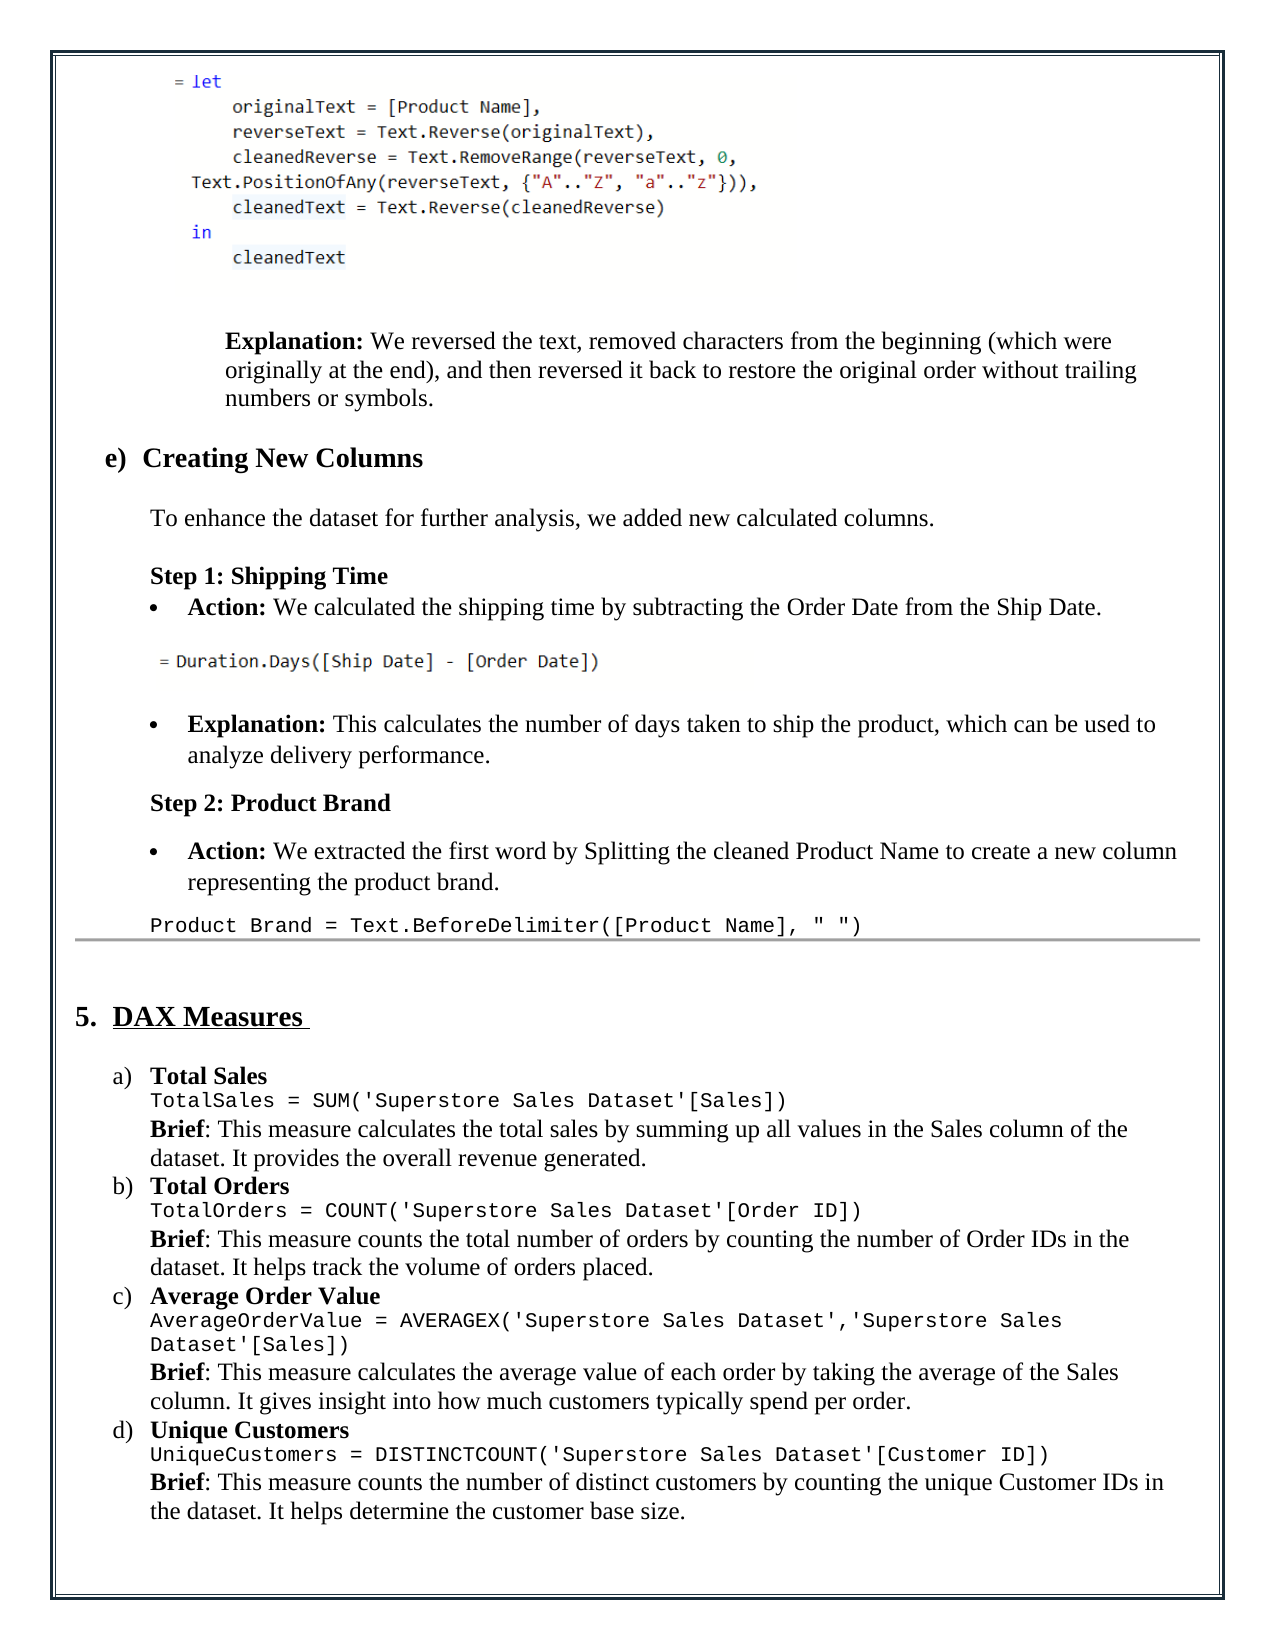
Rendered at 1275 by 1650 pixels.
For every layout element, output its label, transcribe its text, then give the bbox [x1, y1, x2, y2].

list Explanation: This calculates the number of days taken to ship the product, which can be used to analyze delivery performance. [150, 709, 1200, 769]
list Action: We extracted the first word by Splitting the cleaned Product Name to create a new column representing the product brand. [150, 836, 1200, 896]
list Average Order Value AverageOrderValue = AVERAGEX('Superstore Sales Dataset','Superstore Sales Dataset'[Sales]) Brief: This measure calculates the average value of each order by taking the average of the Sales column. It gives insight into how much customers typically spend per order. [112, 1281, 1200, 1415]
picture [175, 75, 797, 297]
subtitle Creating New Columns [104, 441, 1200, 474]
list DAX Measures [75, 999, 1200, 1032]
subtitle Step 1: Shipping Time [75, 561, 1200, 590]
list Total Orders TotalOrders = COUNT('Superstore Sales Dataset'[Order ID]) Brief: This measure counts the total number of orders by counting the number of Order IDs in the dataset. It helps track the volume of orders placed. [112, 1171, 1200, 1281]
text Step 2: Product Brand [112, 788, 1200, 817]
list Unique Customers UniqueCustomers = DISTINCTCOUNT('Superstore Sales Dataset'[Customer ID]) Brief: This measure counts the number of distinct customers by counting the unique Customer IDs in the dataset. It helps determine the customer base size. [112, 1415, 1200, 1525]
text Explanation: We reversed the text, removed characters from the beginning (which were originally at the end), and then reversed it back to restore the original order without trailing numbers or symbols. [225, 326, 1200, 412]
list Total Sales TotalSales = SUM('Superstore Sales Dataset'[Sales]) Brief: This measure calculates the total sales by summing up all values in the Sales column of the dataset. It provides the overall revenue generated. [112, 1061, 1200, 1171]
picture [156, 650, 755, 691]
list Action: We calculated the shipping time by subtracting the Order Date from the Ship Date. [150, 592, 1200, 621]
text Product Brand = Text.BeforeDelimiter([Product Name], " ") [150, 915, 1200, 938]
text To enhance the dataset for further analysis, we added new calculated columns. [75, 503, 1200, 532]
